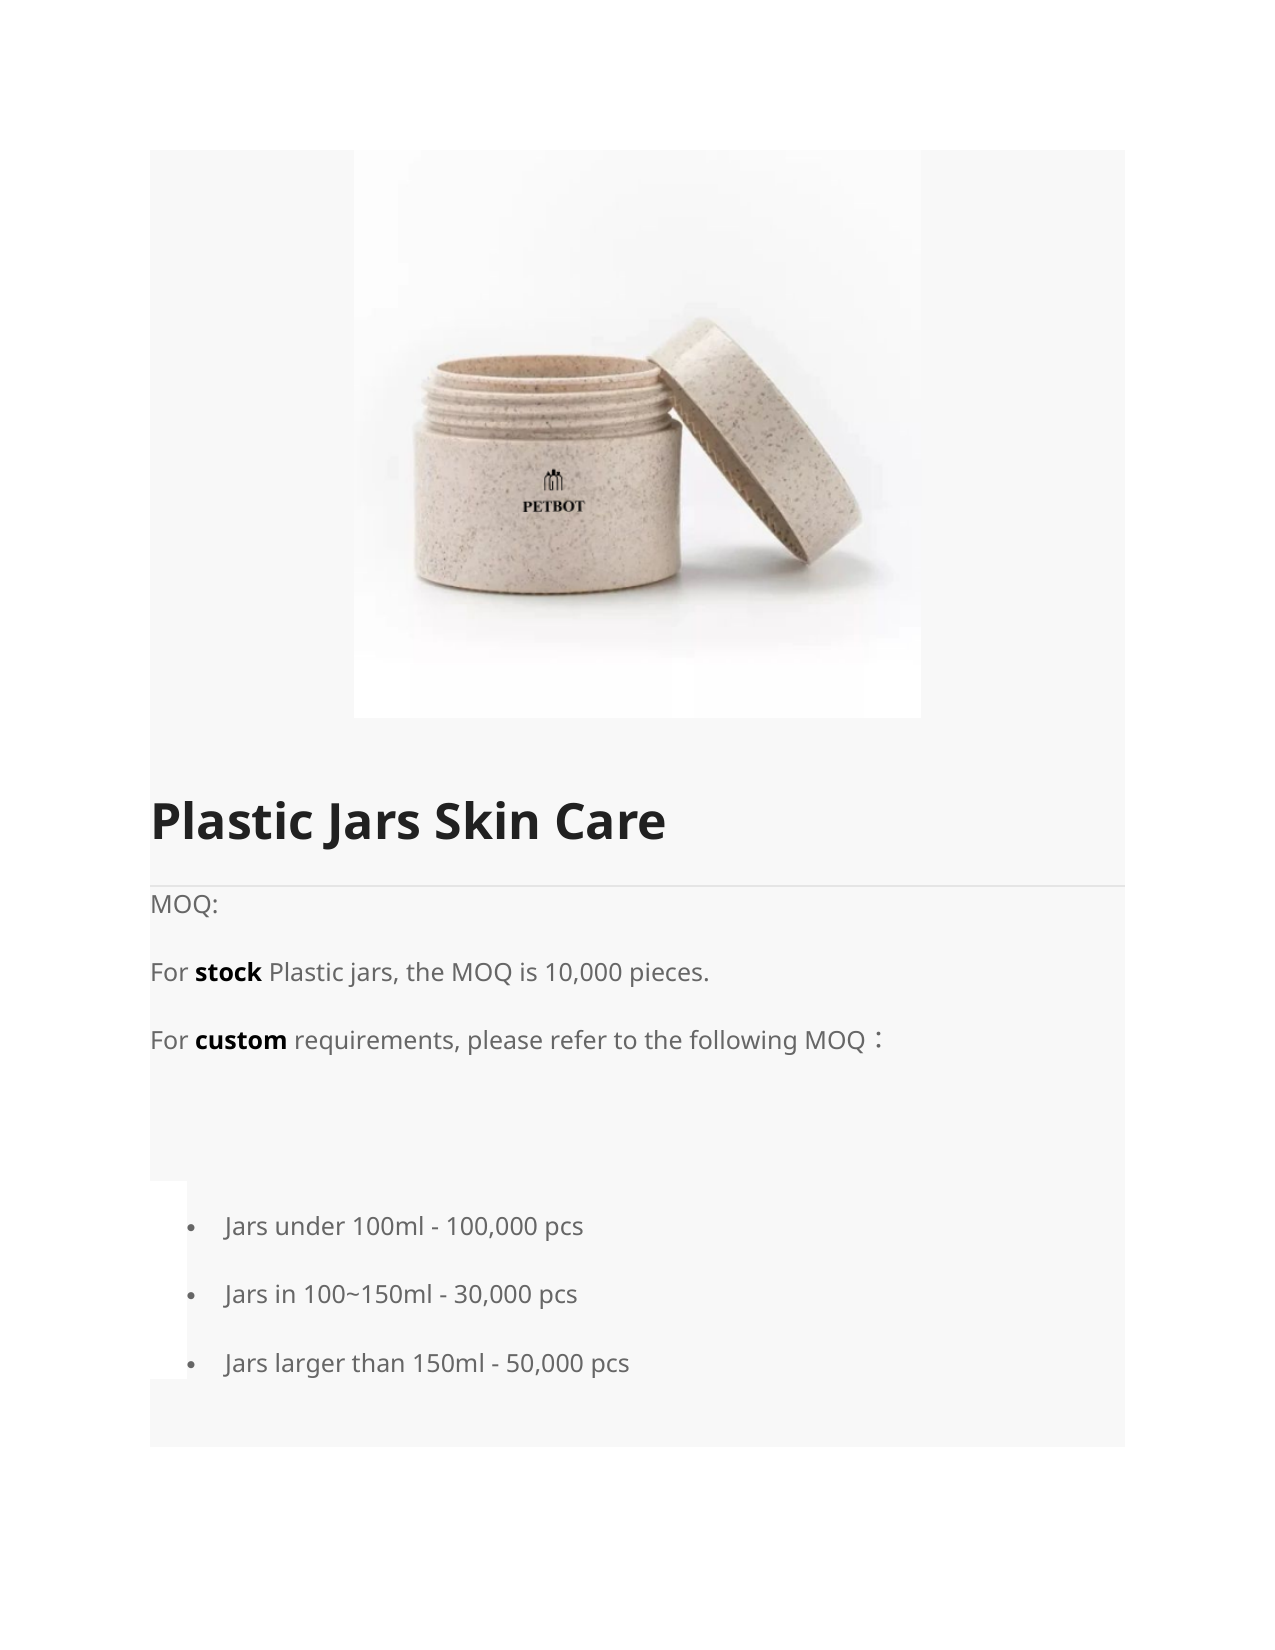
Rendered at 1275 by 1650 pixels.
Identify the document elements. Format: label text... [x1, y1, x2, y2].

list Jars in 100~150ml - 30,000 pcs [187, 1277, 1125, 1311]
text Plastic Jars Skin Care [150, 786, 1125, 885]
picture [353, 150, 922, 718]
list Jars larger than 150ml - 50,000 pcs [187, 1345, 1125, 1379]
list Jars under 100ml - 100,000 pcs [187, 1209, 1125, 1243]
text MOQ: [150, 887, 1125, 921]
text For stock Plastic jars, the MOQ is 10,000 pieces. For custom requirements, please refer to the following MOQ： [150, 955, 1125, 1181]
